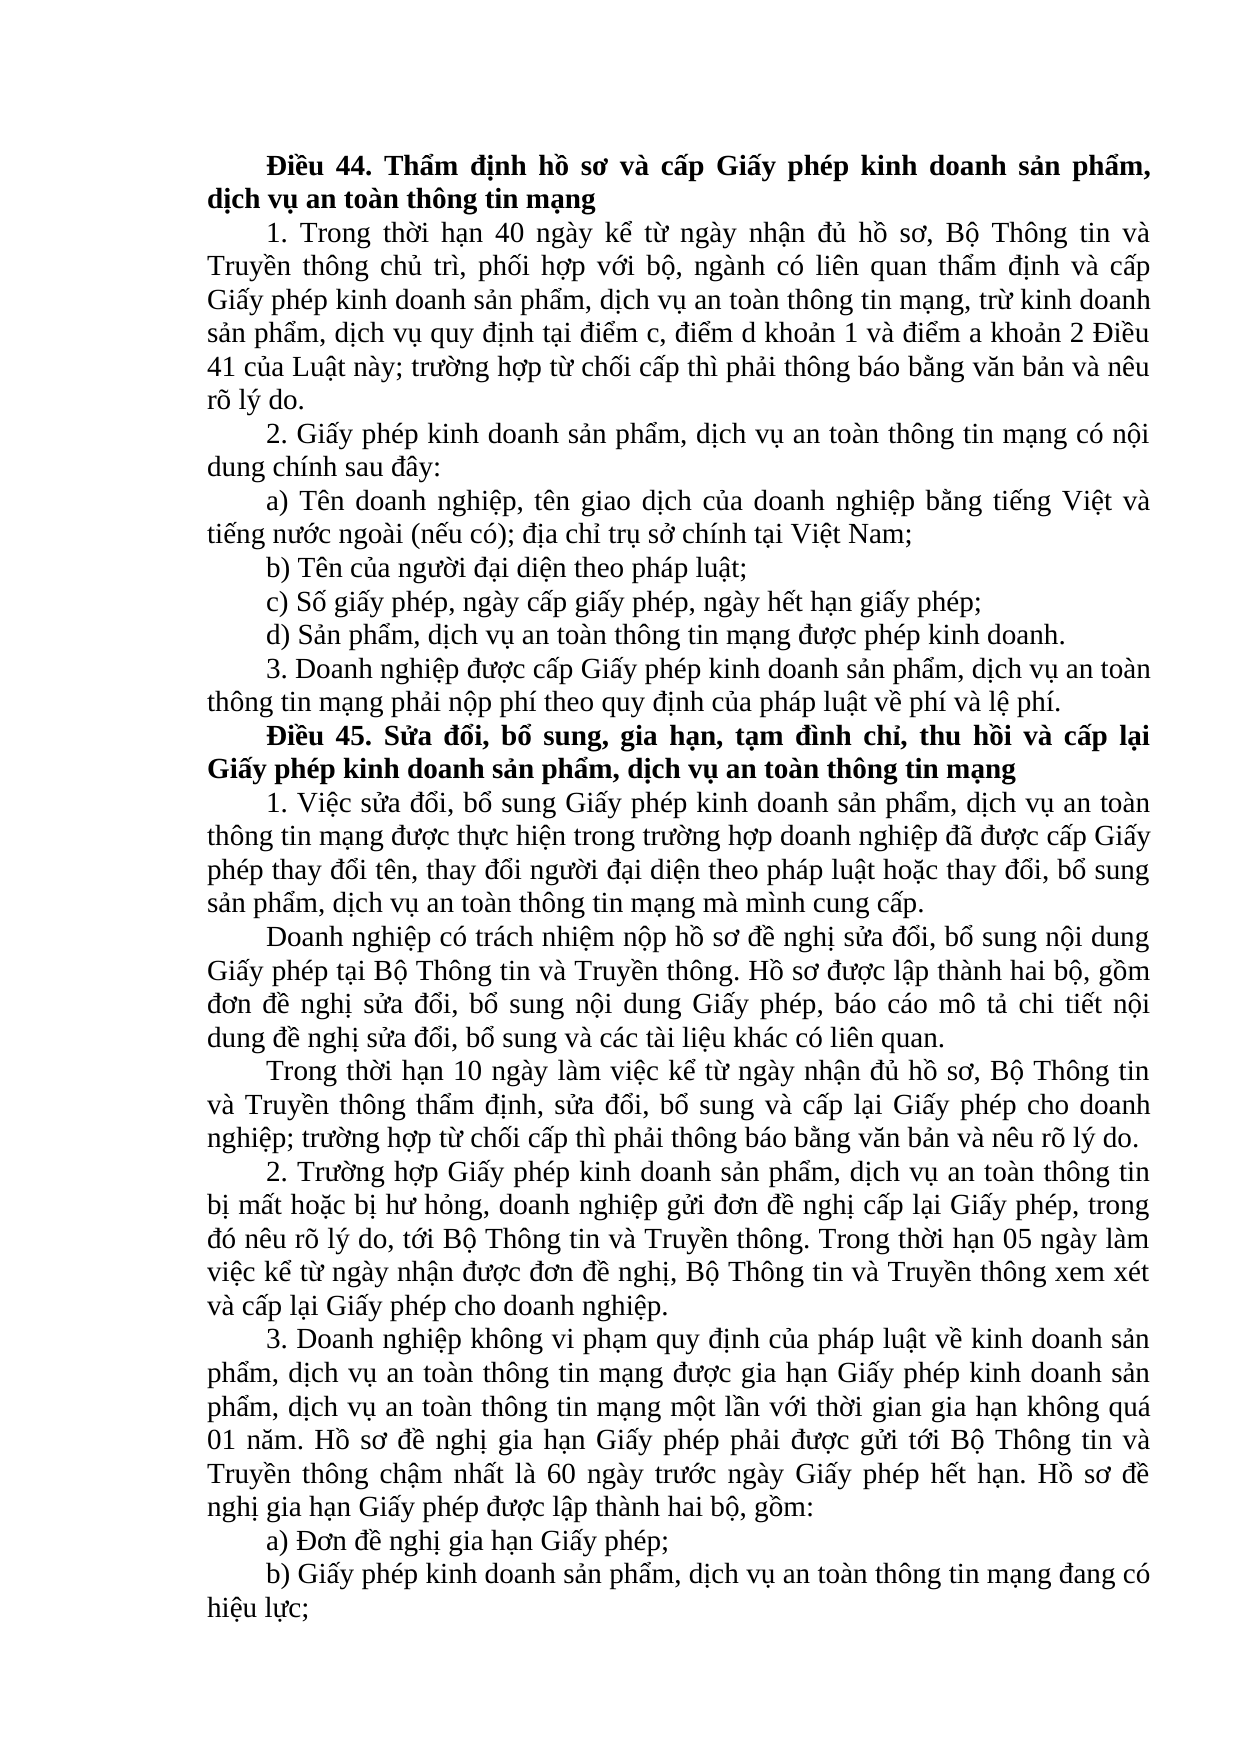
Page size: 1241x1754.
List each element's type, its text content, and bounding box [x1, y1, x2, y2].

text c) Số giấy phép, ngày cấp giấy phép, ngày hết hạn giấy phép; [207, 584, 1152, 617]
text b) Tên của người đại diện theo pháp luật; [207, 550, 1152, 584]
text b) Giấy phép kinh doanh sản phẩm, dịch vụ an toàn thông tin mạng đang có hiệu lực; [207, 1556, 1152, 1623]
text 3. Doanh nghiệp được cấp Giấy phép kinh doanh sản phẩm, dịch vụ an toàn thông tin mạng phải nộp phí theo quy định của pháp luật về phí và lệ phí. [207, 651, 1152, 718]
text Doanh nghiệp có trách nhiệm nộp hồ sơ đề nghị sửa đổi, bổ sung nội dung Giấy phép tại Bộ Thông tin và Truyền thông. Hồ sơ được lập thành hai bộ, gồm đơn đề nghị sửa đổi, bổ sung nội dung Giấy phép, báo cáo mô tả chi tiết nội dung đề nghị sửa đổi, bổ sung và các tài liệu khác có liên quan. [207, 919, 1152, 1053]
text Điều 44. Thẩm định hồ sơ và cấp Giấy phép kinh doanh sản phẩm, dịch vụ an toàn thông tin mạng [207, 148, 1152, 215]
text 3. Doanh nghiệp không vi phạm quy định của pháp luật về kinh doanh sản phẩm, dịch vụ an toàn thông tin mạng được gia hạn Giấy phép kinh doanh sản phẩm, dịch vụ an toàn thông tin mạng một lần với thời gian gia hạn không quá 01 năm. Hồ sơ đề nghị gia hạn Giấy phép phải được gửi tới Bộ Thông tin và Truyền thông chậm nhất là 60 ngày trước ngày Giấy phép hết hạn. Hồ sơ đề nghị gia hạn Giấy phép được lập thành hai bộ, gồm: [207, 1322, 1152, 1523]
text d) Sản phẩm, dịch vụ an toàn thông tin mạng được phép kinh doanh. [207, 617, 1152, 651]
text Điều 45. Sửa đổi, bổ sung, gia hạn, tạm đình chỉ, thu hồi và cấp lại Giấy phép kinh doanh sản phẩm, dịch vụ an toàn thông tin mạng [207, 718, 1152, 785]
text 2. Trường hợp Giấy phép kinh doanh sản phẩm, dịch vụ an toàn thông tin bị mất hoặc bị hư hỏng, doanh nghiệp gửi đơn đề nghị cấp lại Giấy phép, trong đó nêu rõ lý do, tới Bộ Thông tin và Truyền thông. Trong thời hạn 05 ngày làm việc kể từ ngày nhận được đơn đề nghị, Bộ Thông tin và Truyền thông xem xét và cấp lại Giấy phép cho doanh nghiệp. [207, 1154, 1152, 1322]
text 1. Trong thời hạn 40 ngày kể từ ngày nhận đủ hồ sơ, Bộ Thông tin và Truyền thông chủ trì, phối hợp với bộ, ngành có liên quan thẩm định và cấp Giấy phép kinh doanh sản phẩm, dịch vụ an toàn thông tin mạng, trừ kinh doanh sản phẩm, dịch vụ quy định tại điểm c, điểm d khoản 1 và điểm a khoản 2 Điều 41 của Luật này; trường hợp từ chối cấp thì phải thông báo bằng văn bản và nêu rõ lý do. [207, 215, 1152, 416]
text a) Đơn đề nghị gia hạn Giấy phép; [207, 1523, 1152, 1556]
text 2. Giấy phép kinh doanh sản phẩm, dịch vụ an toàn thông tin mạng có nội dung chính sau đây: [207, 416, 1152, 483]
text Trong thời hạn 10 ngày làm việc kể từ ngày nhận đủ hồ sơ, Bộ Thông tin và Truyền thông thẩm định, sửa đổi, bổ sung và cấp lại Giấy phép cho doanh nghiệp; trường hợp từ chối cấp thì phải thông báo bằng văn bản và nêu rõ lý do. [207, 1053, 1152, 1154]
text a) Tên doanh nghiệp, tên giao dịch của doanh nghiệp bằng tiếng Việt và tiếng nước ngoài (nếu có); địa chỉ trụ sở chính tại Việt Nam; [207, 483, 1152, 550]
text 1. Việc sửa đổi, bổ sung Giấy phép kinh doanh sản phẩm, dịch vụ an toàn thông tin mạng được thực hiện trong trường hợp doanh nghiệp đã được cấp Giấy phép thay đổi tên, thay đổi người đại diện theo pháp luật hoặc thay đổi, bổ sung sản phẩm, dịch vụ an toàn thông tin mạng mà mình cung cấp. [207, 785, 1152, 919]
